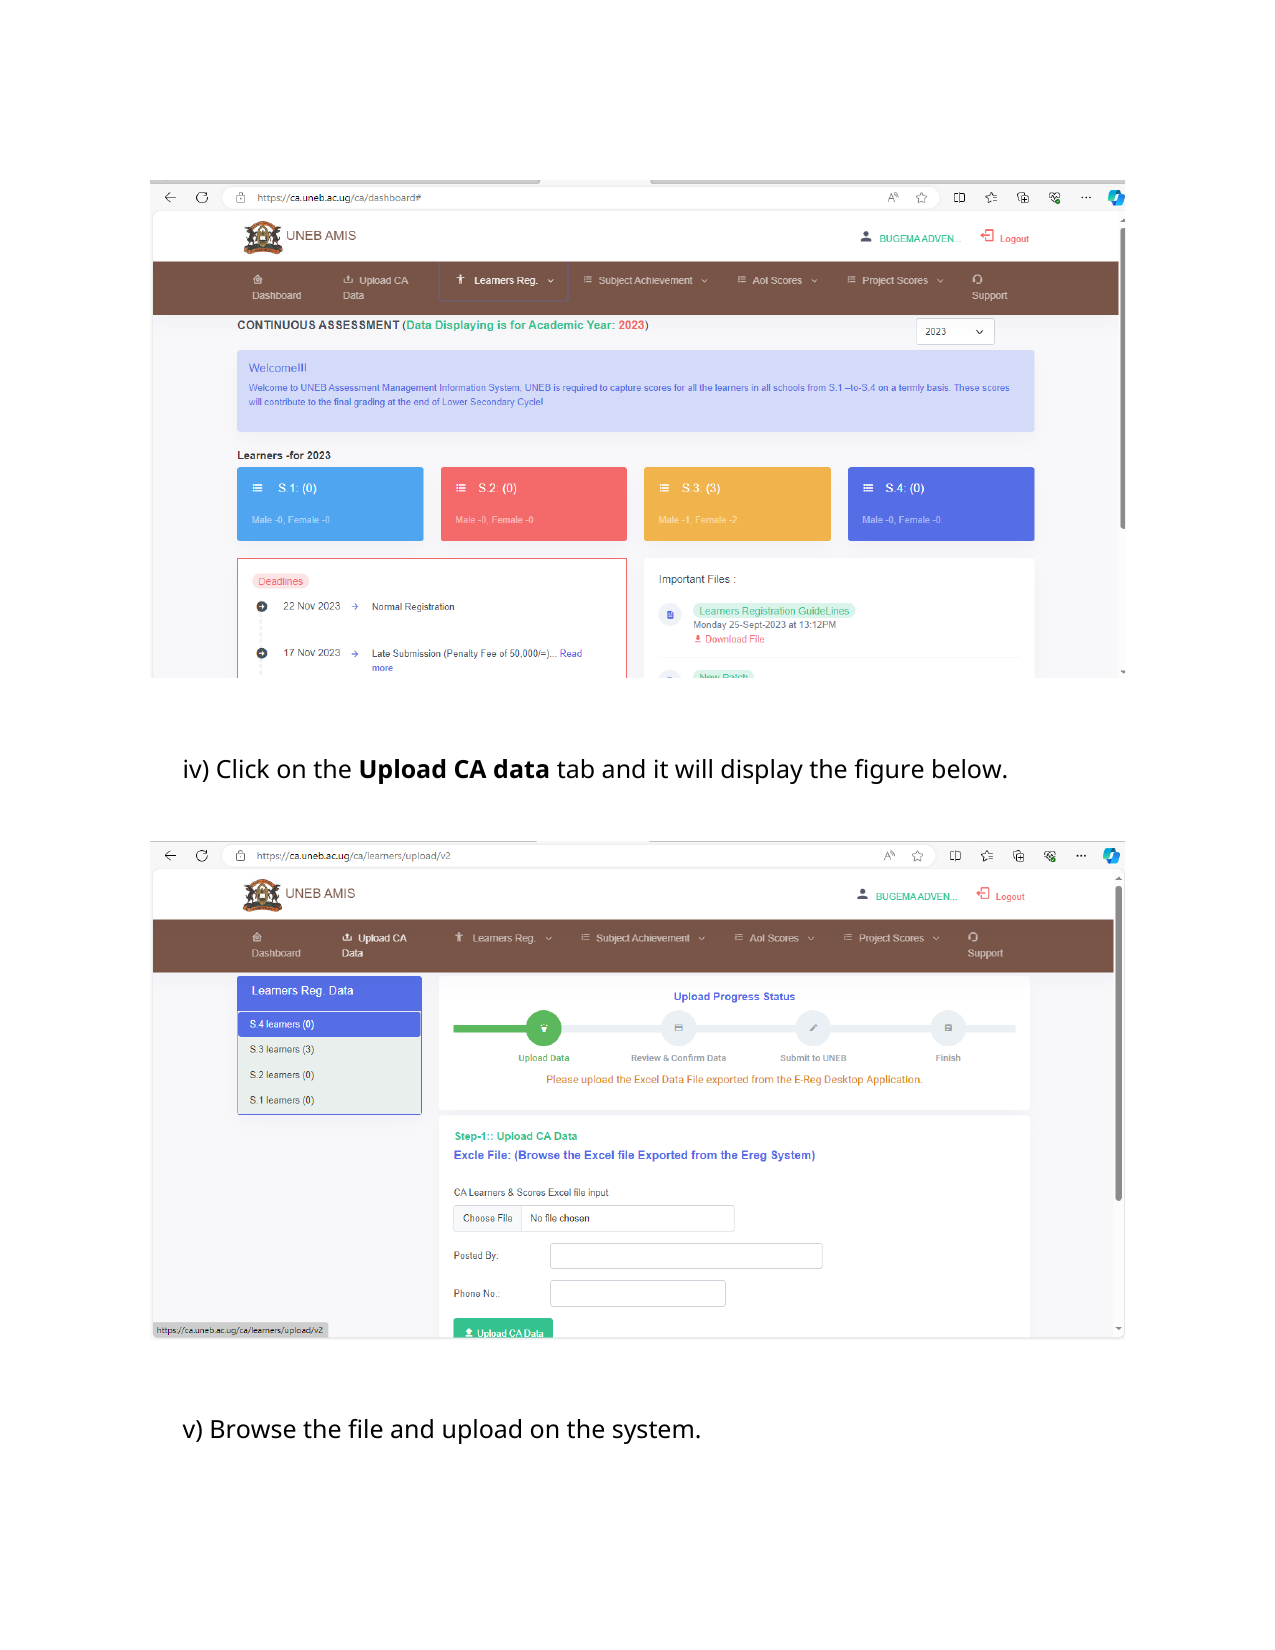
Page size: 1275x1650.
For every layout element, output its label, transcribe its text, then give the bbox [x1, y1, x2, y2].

subtitle iv) Click on the Upload CA data tab and it will display the figure below. [150, 751, 1125, 785]
picture [150, 180, 1125, 678]
picture [150, 841, 1125, 1340]
text v) Browse the file and upload on the system. [150, 1412, 1125, 1446]
